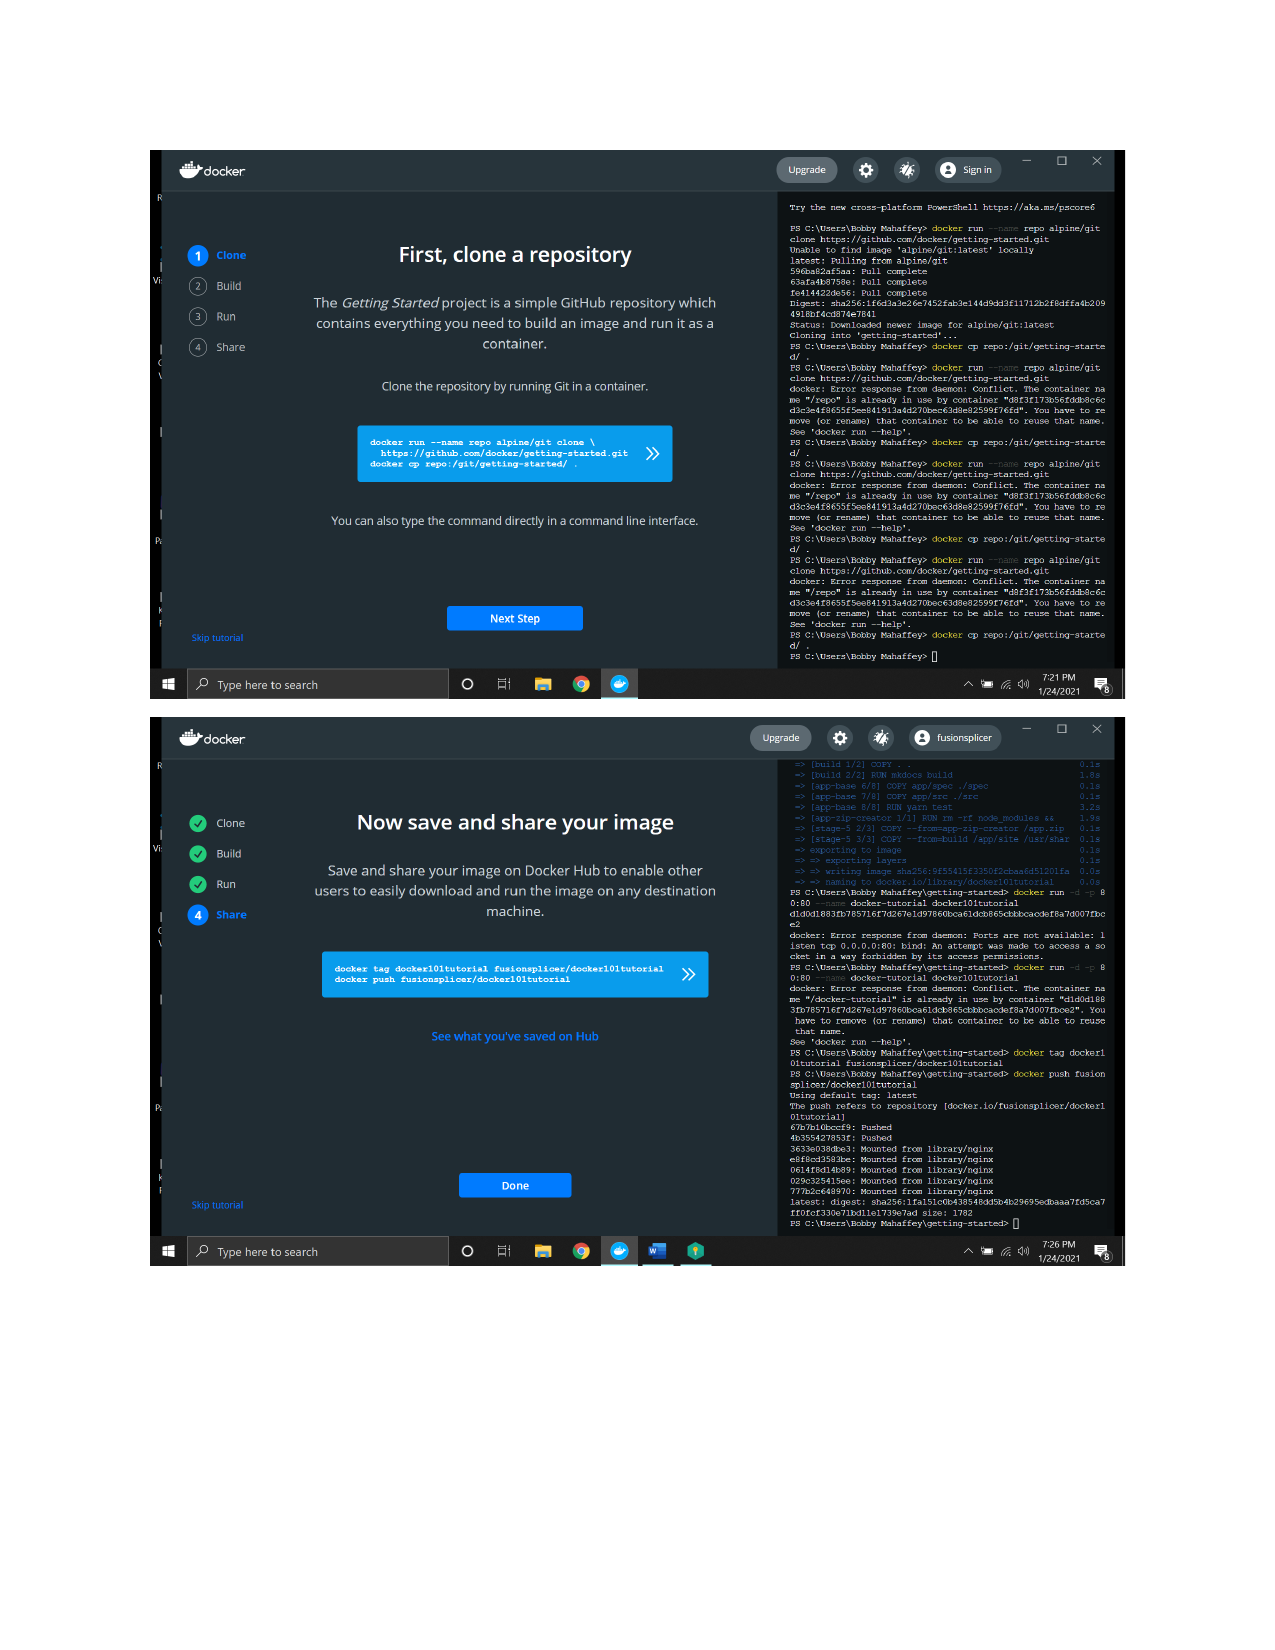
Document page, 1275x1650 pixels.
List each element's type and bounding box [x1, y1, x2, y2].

picture [150, 717, 1125, 1266]
picture [150, 150, 1125, 699]
